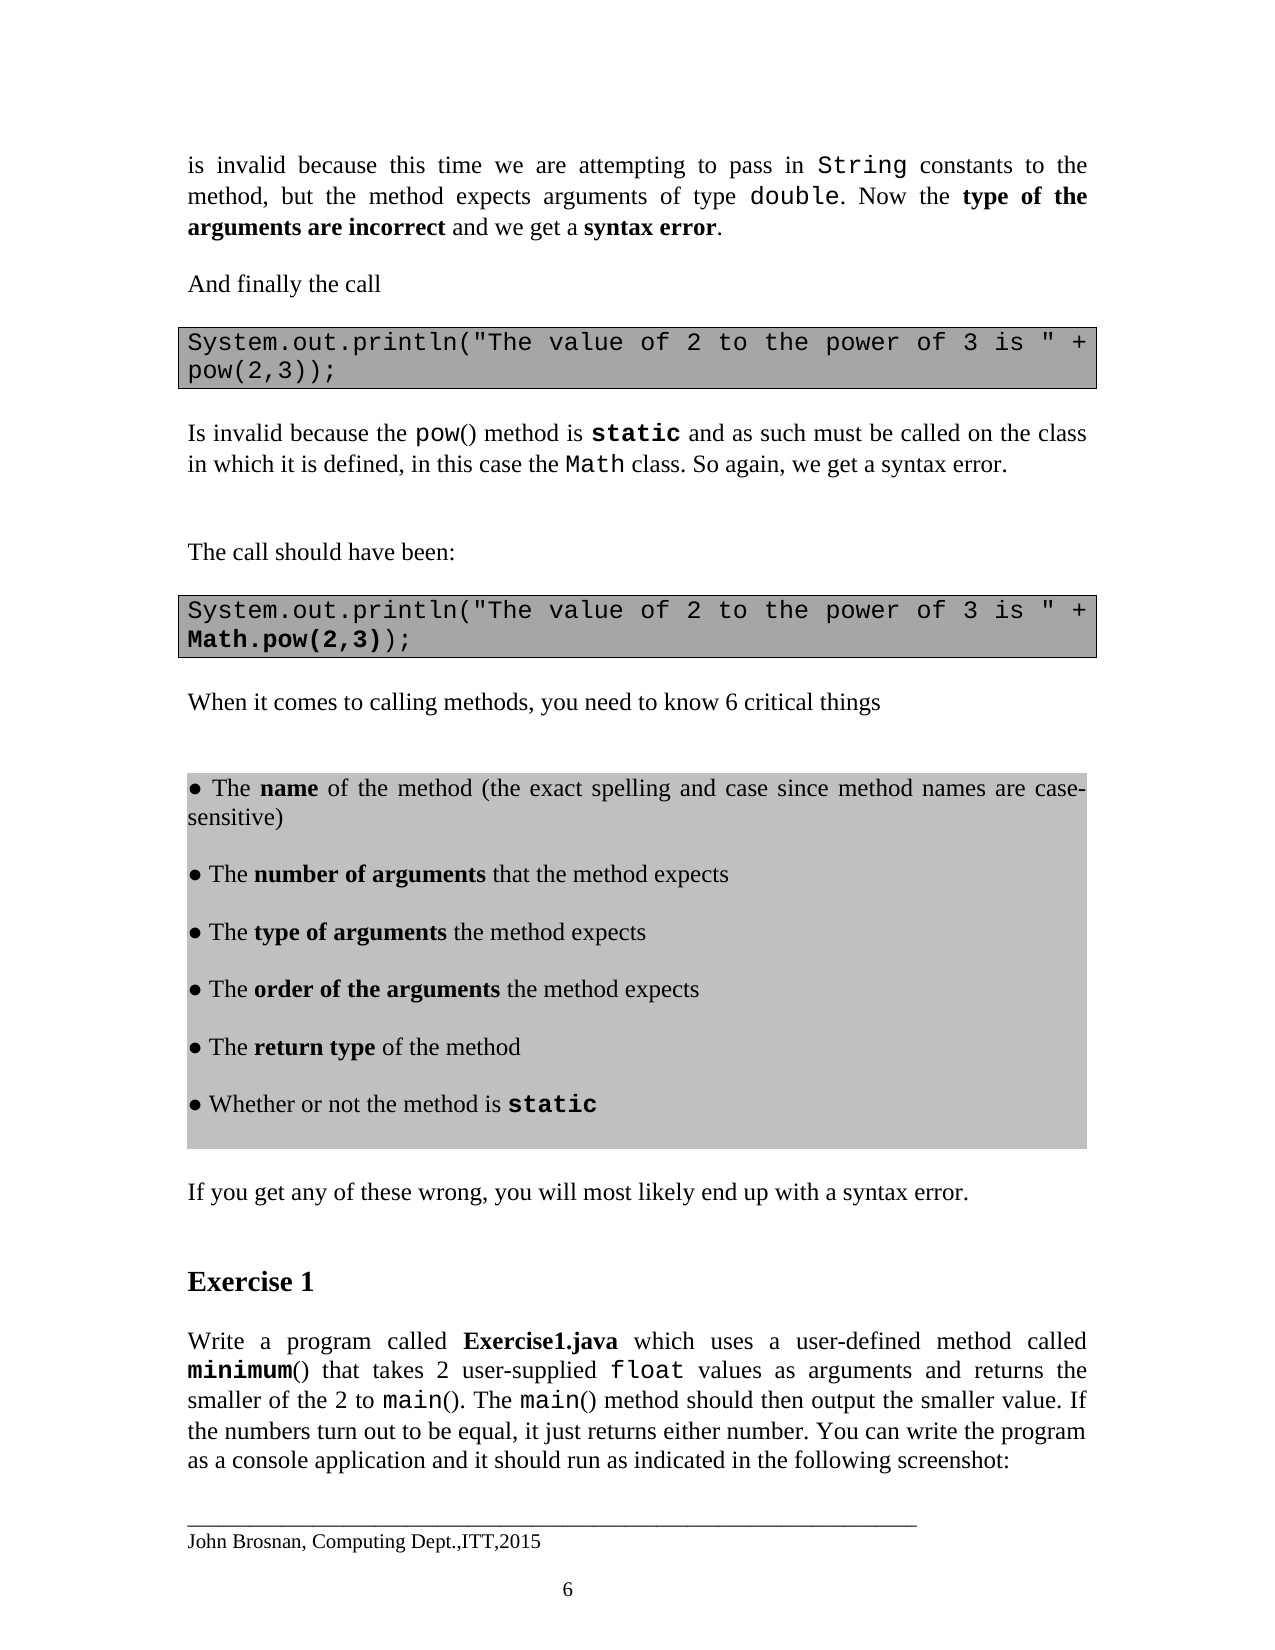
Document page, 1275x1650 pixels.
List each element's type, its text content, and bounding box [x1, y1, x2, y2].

text Exercise 1 [187, 1264, 1087, 1297]
text System.out.println("The value of 2 to the power of 3 is " + pow(2,3)); [179, 328, 1096, 388]
text ● Whether or not the method is static [187, 1089, 1087, 1120]
text When it comes to calling methods, you need to know 6 critical things [187, 687, 1087, 715]
text ● The number of arguments that the method expects [187, 859, 1087, 888]
text ● The order of the arguments the method expects [187, 974, 1087, 1003]
text If you get any of these wrong, you will most likely end up with a syntax error. [187, 1177, 1087, 1206]
text is invalid because this time we are attempting to pass in String constants to the method, but the method expects arguments of type double. Now the type of the arguments are incorrect and we get a syntax error. [187, 150, 1087, 240]
text System.out.println("The value of 2 to the power of 3 is " + Math.pow(2,3)); [179, 596, 1096, 657]
text ● The name of the method (the exact spelling and case since method names are case-sensitive) [187, 773, 1087, 830]
text Write a program called Exercise1.java which uses a user-defined method called minimum() that takes 2 user-supplied float values as arguments and returns the smaller of the 2 to main(). The main() method should then output the smaller value. If the numbers turn out to be equal, it just returns either number. You can write the program as a console application and it should run as indicated in the following screenshot: [187, 1326, 1087, 1474]
text Is invalid because the pow() method is static and as such must be called on the class in which it is defined, in this case the Math class. So again, we get a syntax error. [187, 418, 1087, 480]
text And finally the call [187, 269, 1087, 298]
text The call should have been: [187, 537, 1087, 566]
text ● The return type of the method [187, 1032, 1087, 1060]
text ● The type of arguments the method expects [187, 917, 1087, 945]
